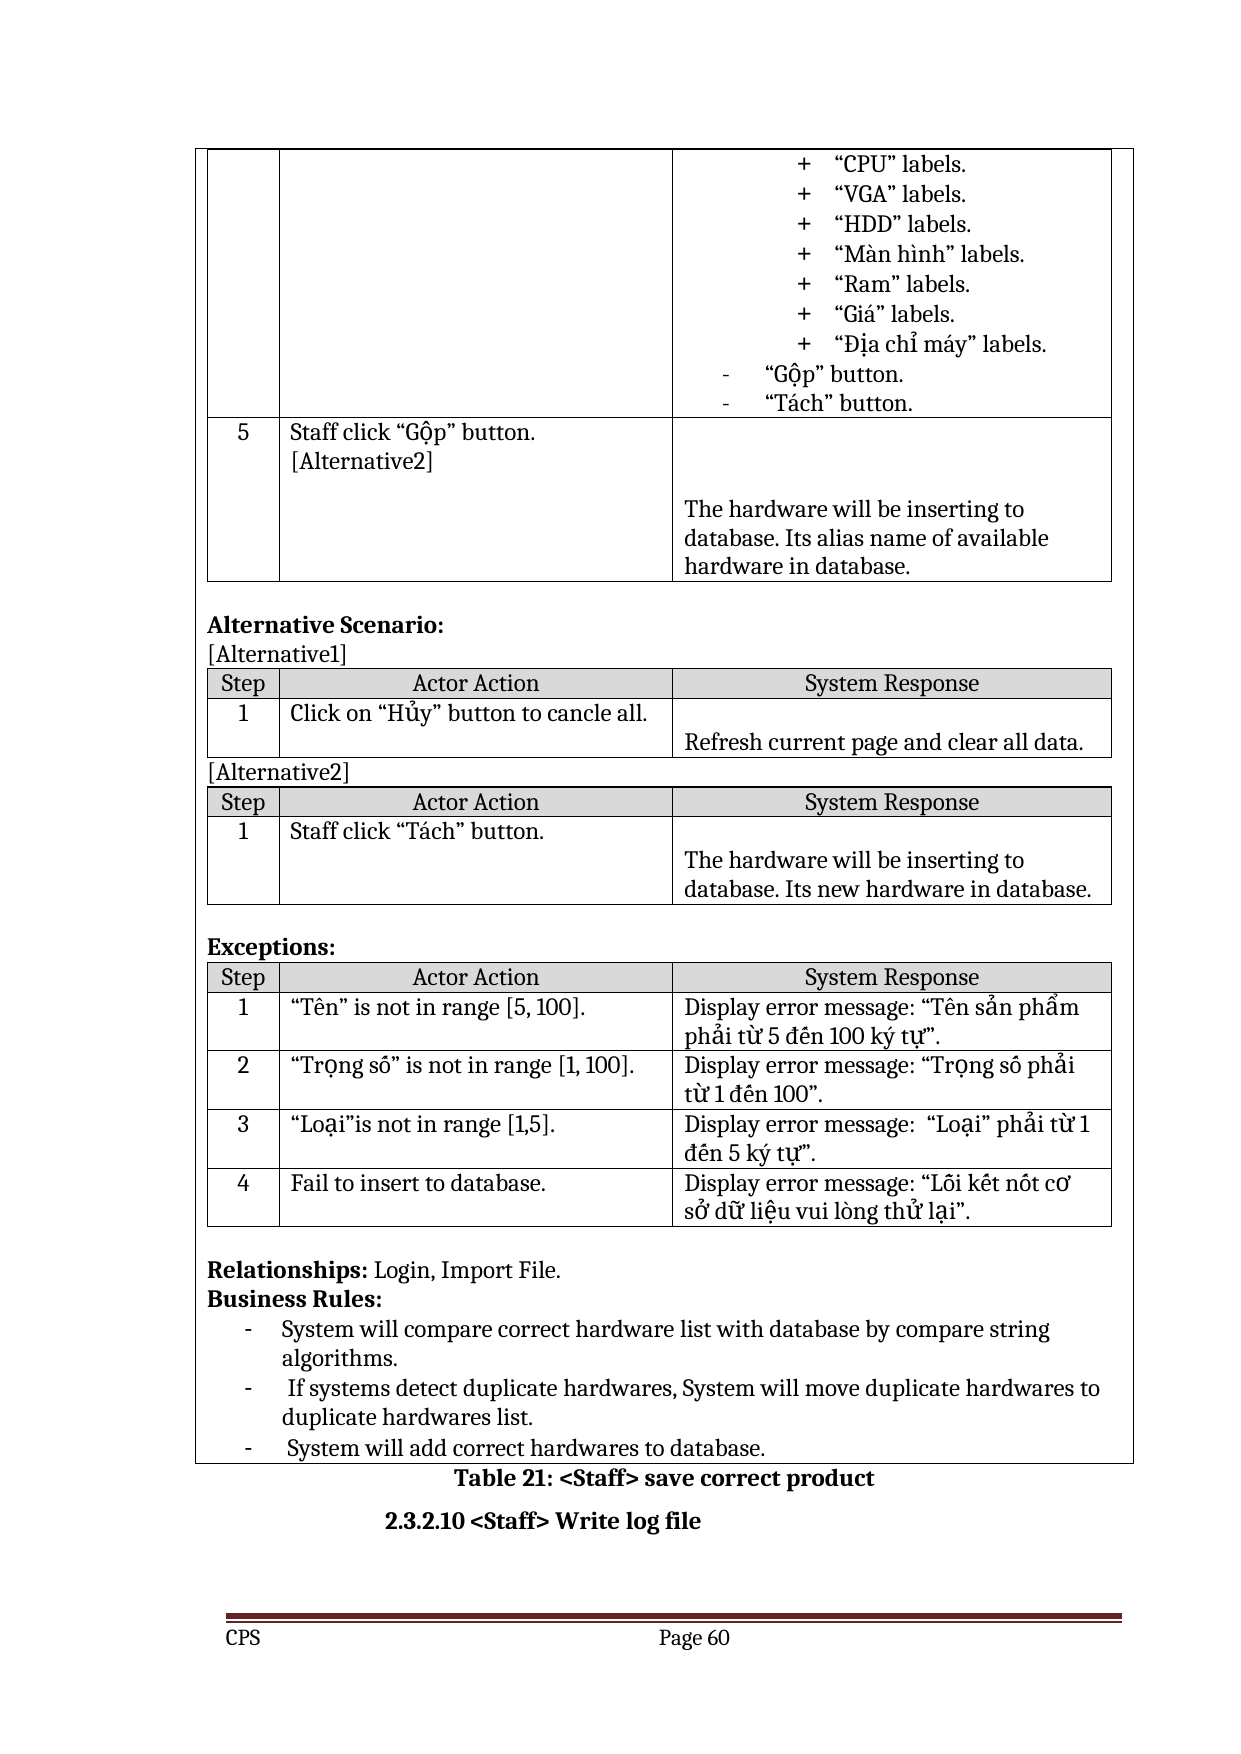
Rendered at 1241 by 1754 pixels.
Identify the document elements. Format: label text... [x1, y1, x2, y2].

subtitle <Staff> Write log file [385, 1507, 1122, 1536]
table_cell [196, 149, 1133, 1462]
